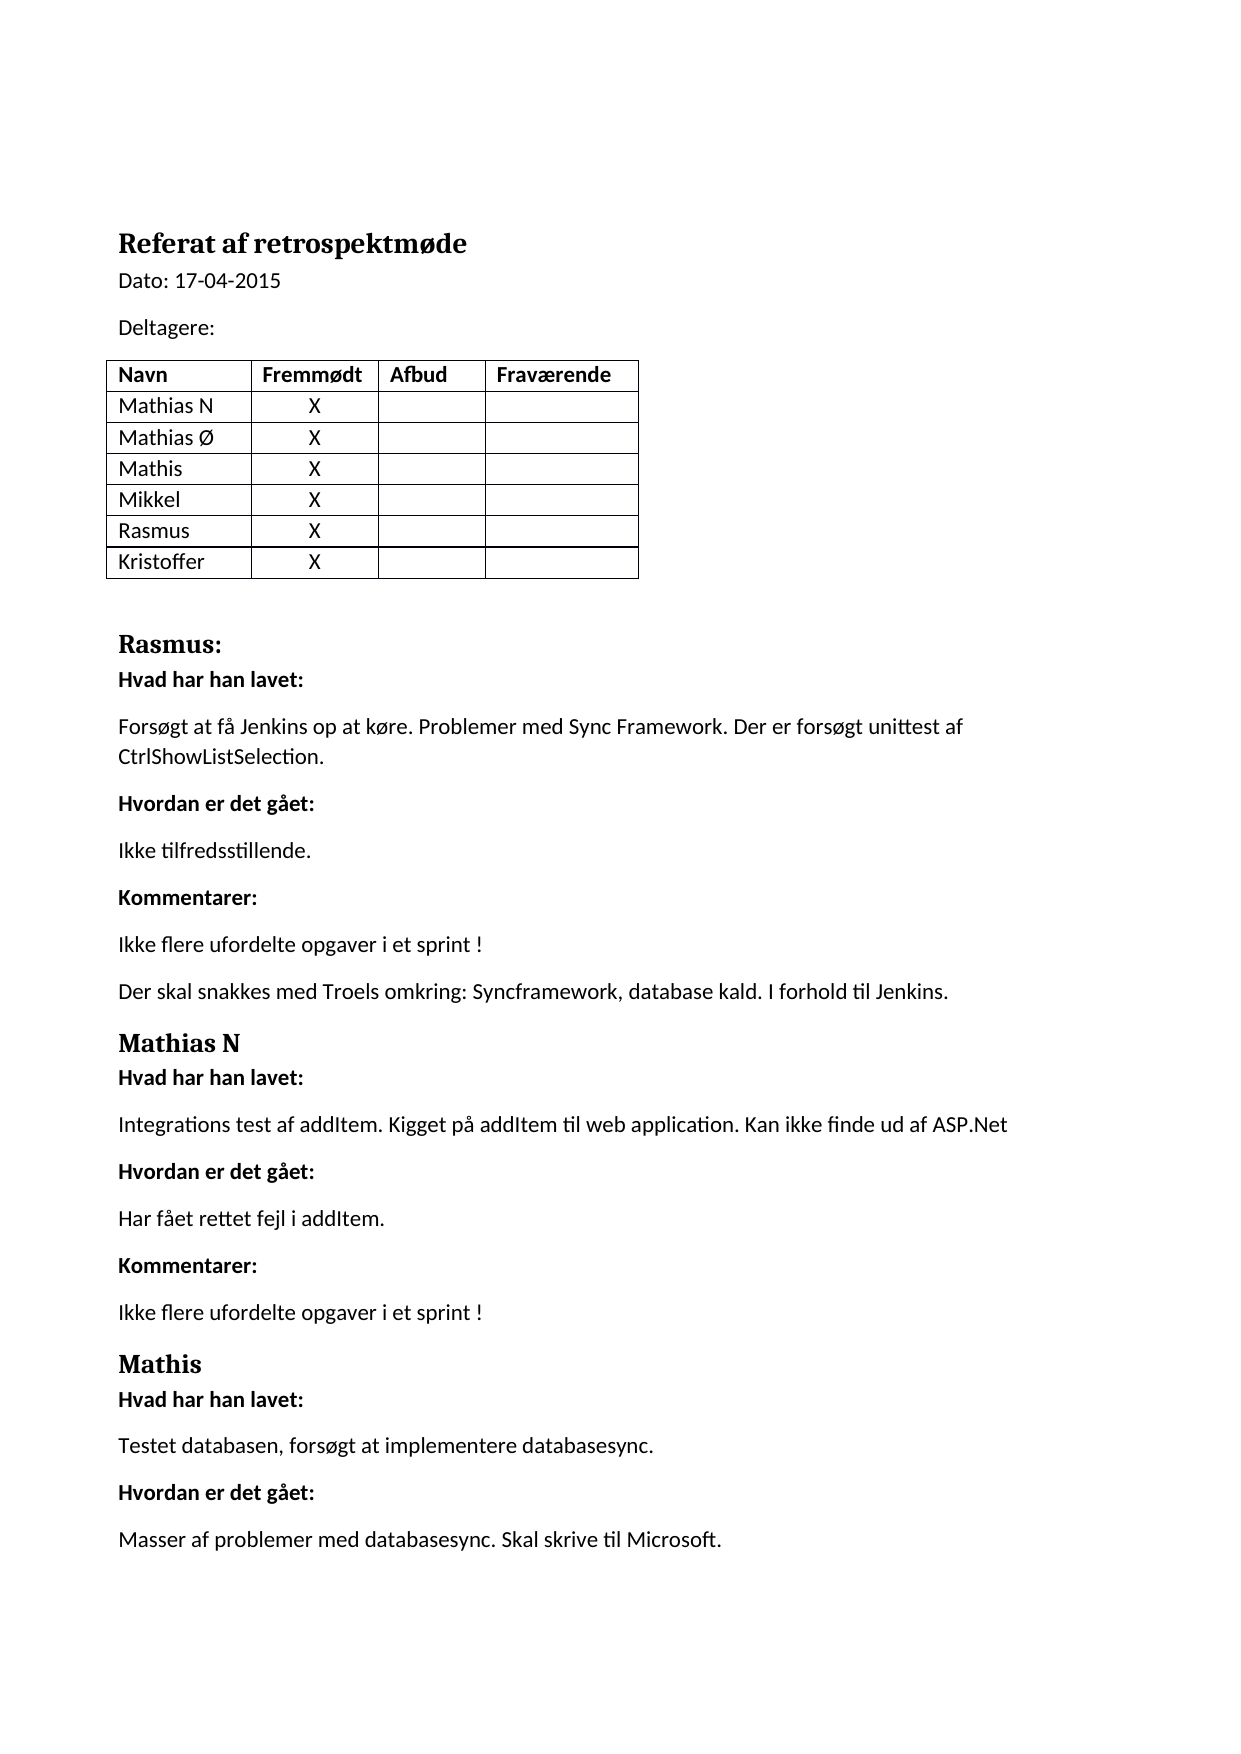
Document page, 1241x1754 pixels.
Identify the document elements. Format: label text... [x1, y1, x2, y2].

text Hvad har han lavet: [118, 665, 1122, 693]
table_cell X [252, 485, 378, 515]
table_cell Mathias N [107, 392, 251, 422]
text Har fået rettet fejl i addItem. [118, 1204, 1122, 1232]
table_cell Kristoffer [107, 548, 251, 577]
text Forsøgt at få Jenkins op at køre. Problemer med Sync Framework. Der er forsøgt unittest af CtrlShowListSelection. [118, 712, 1122, 770]
text Kommentarer: [118, 883, 1122, 911]
table_header Afbud [379, 361, 485, 391]
table_cell [486, 454, 638, 484]
text Integrations test af addItem. Kigget på addItem til web application. Kan ikke finde ud af ASP.Net [118, 1110, 1122, 1138]
text Dato: 17-04-2015 [118, 266, 1122, 294]
text Ikke flere ufordelte opgaver i et sprint ! [118, 930, 1122, 958]
table_cell X [252, 392, 378, 422]
text Ikke flere ufordelte opgaver i et sprint ! [118, 1298, 1122, 1326]
table_cell [379, 516, 485, 546]
table_cell [486, 423, 638, 453]
table_cell X [252, 516, 378, 546]
table_cell Mathis [107, 454, 251, 484]
text Hvordan er det gået: [118, 1157, 1122, 1185]
table_cell Mikkel [107, 485, 251, 515]
table_cell [379, 548, 485, 577]
text Deltagere: [118, 313, 1122, 341]
table_cell X [252, 454, 378, 484]
table_cell Mathias Ø [107, 423, 251, 453]
table_header Fremmødt [252, 361, 378, 391]
table_cell [486, 392, 638, 422]
subtitle Referat af retrospektmøde [118, 227, 1122, 261]
table_cell Rasmus [107, 516, 251, 546]
table_cell X [252, 548, 378, 577]
table_header Navn [107, 361, 251, 391]
text Hvad har han lavet: [118, 1063, 1122, 1092]
text Hvordan er det gået: [118, 1478, 1122, 1506]
table_cell [379, 485, 485, 515]
table_cell [486, 485, 638, 515]
table_cell [379, 454, 485, 484]
table_cell [379, 423, 485, 453]
text Masser af problemer med databasesync. Skal skrive til Microsoft. [118, 1525, 1122, 1553]
table_cell [379, 392, 485, 422]
table_cell [486, 516, 638, 546]
text Kommentarer: [118, 1251, 1122, 1279]
subtitle Mathis [118, 1349, 1122, 1380]
table_header Fraværende [486, 361, 638, 391]
subtitle Mathias N [118, 1028, 1122, 1059]
subtitle Rasmus: [118, 629, 1122, 661]
text Testet databasen, forsøgt at implementere databasesync. [118, 1432, 1122, 1459]
table_cell [486, 548, 638, 577]
text Der skal snakkes med Troels omkring: Syncframework, database kald. I forhold til Jenkins. [118, 977, 1122, 1005]
text Hvad har han lavet: [118, 1385, 1122, 1413]
text Hvordan er det gået: [118, 789, 1122, 817]
table_cell X [252, 423, 378, 453]
text Ikke tilfredsstillende. [118, 836, 1122, 864]
